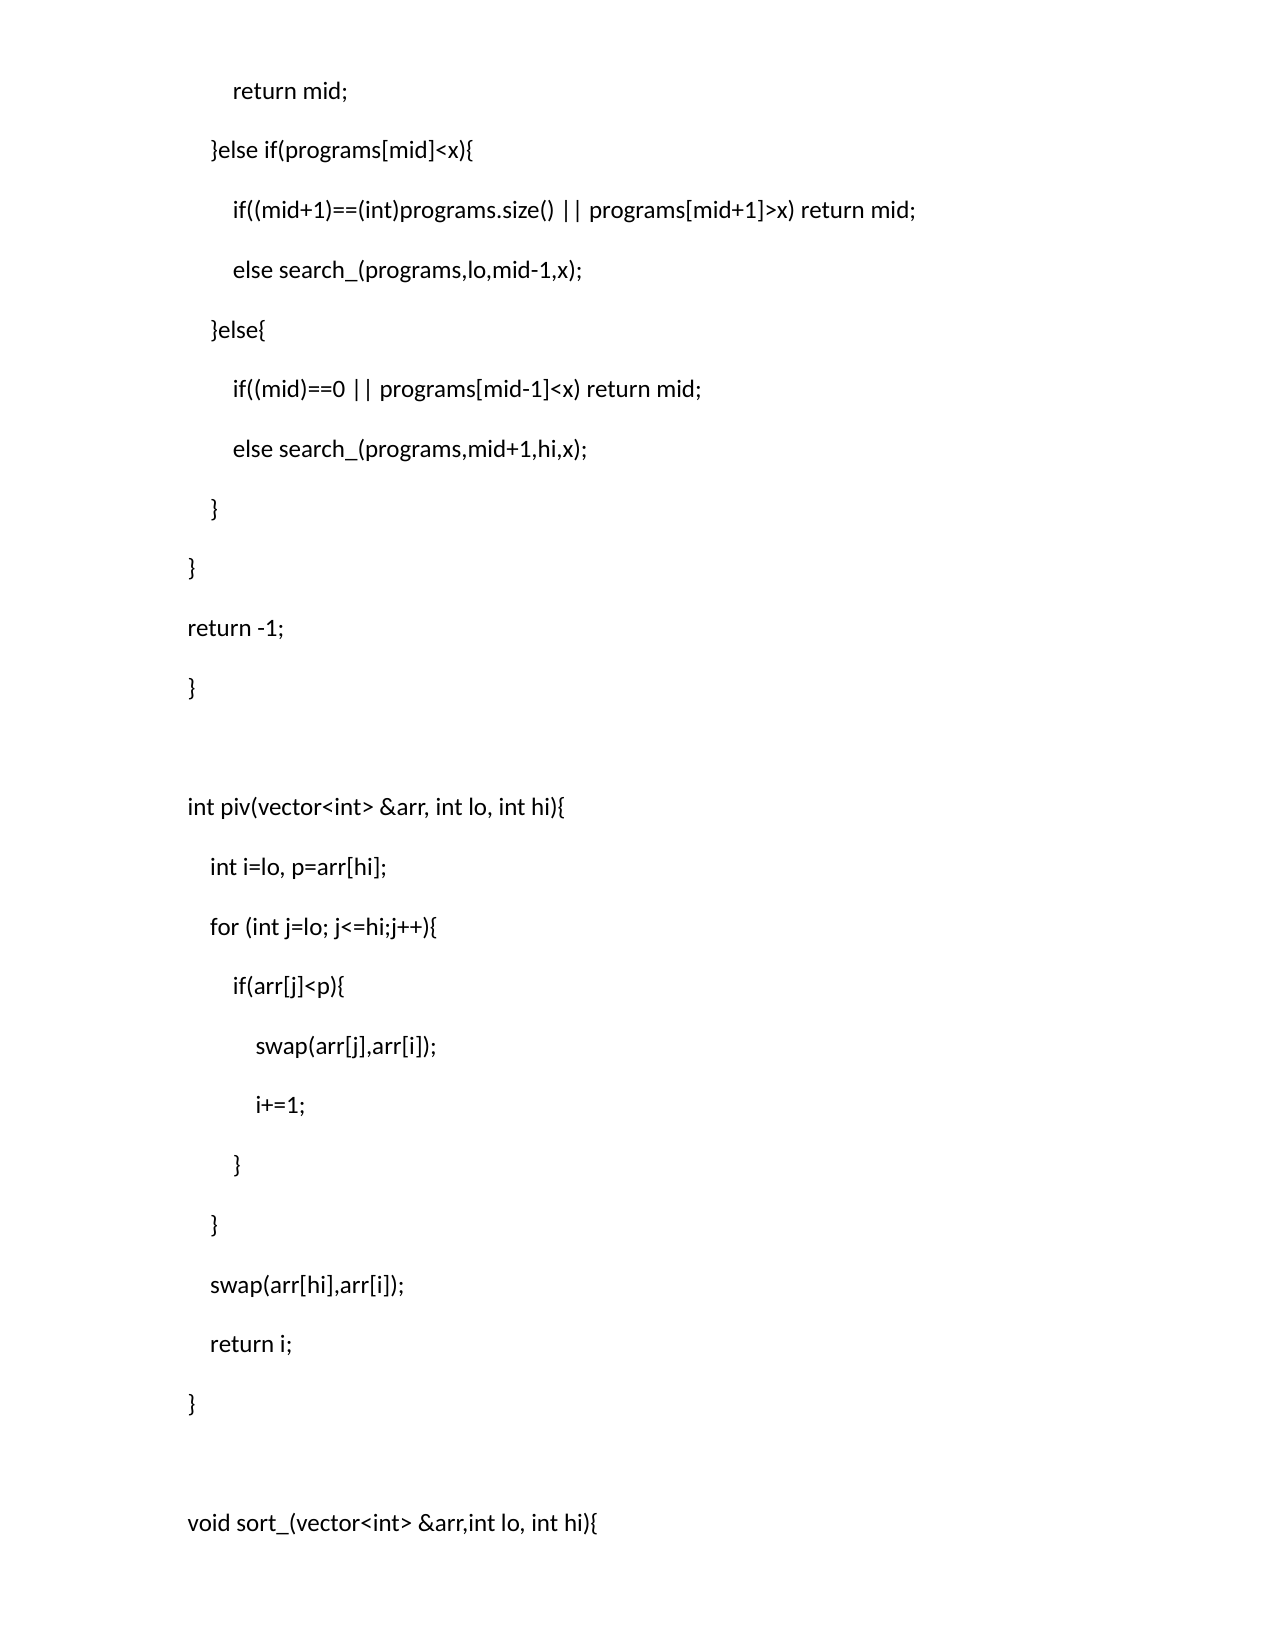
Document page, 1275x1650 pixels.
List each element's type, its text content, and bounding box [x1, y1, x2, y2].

subtitle if((mid)==0 || programs[mid-1]<x) return mid; [187, 373, 1200, 404]
subtitle swap(arr[j],arr[i]); [187, 1030, 1200, 1061]
subtitle } [187, 493, 1200, 523]
subtitle else search_(programs,mid+1,hi,x); [187, 433, 1200, 464]
subtitle i+=1; [187, 1090, 1200, 1120]
subtitle else search_(programs,lo,mid-1,x); [187, 254, 1200, 284]
subtitle int piv(vector<int> &arr, int lo, int hi){ [187, 791, 1200, 822]
subtitle } [187, 1209, 1200, 1239]
subtitle }else if(programs[mid]<x){ [187, 135, 1200, 165]
subtitle if(arr[j]<p){ [187, 970, 1200, 1001]
subtitle } [187, 1388, 1200, 1419]
subtitle int i=lo, p=arr[hi]; [187, 851, 1200, 881]
subtitle return i; [187, 1328, 1200, 1359]
subtitle } [187, 1149, 1200, 1180]
subtitle return mid; [187, 75, 1200, 106]
subtitle }else{ [187, 314, 1200, 344]
subtitle swap(arr[hi],arr[i]); [187, 1269, 1200, 1299]
subtitle return -1; [187, 612, 1200, 643]
subtitle } [187, 672, 1200, 702]
subtitle } [187, 552, 1200, 583]
subtitle for (int j=lo; j<=hi;j++){ [187, 911, 1200, 941]
subtitle void sort_(vector<int> &arr,int lo, int hi){ [187, 1507, 1200, 1538]
subtitle if((mid+1)==(int)programs.size() || programs[mid+1]>x) return mid; [187, 194, 1200, 225]
